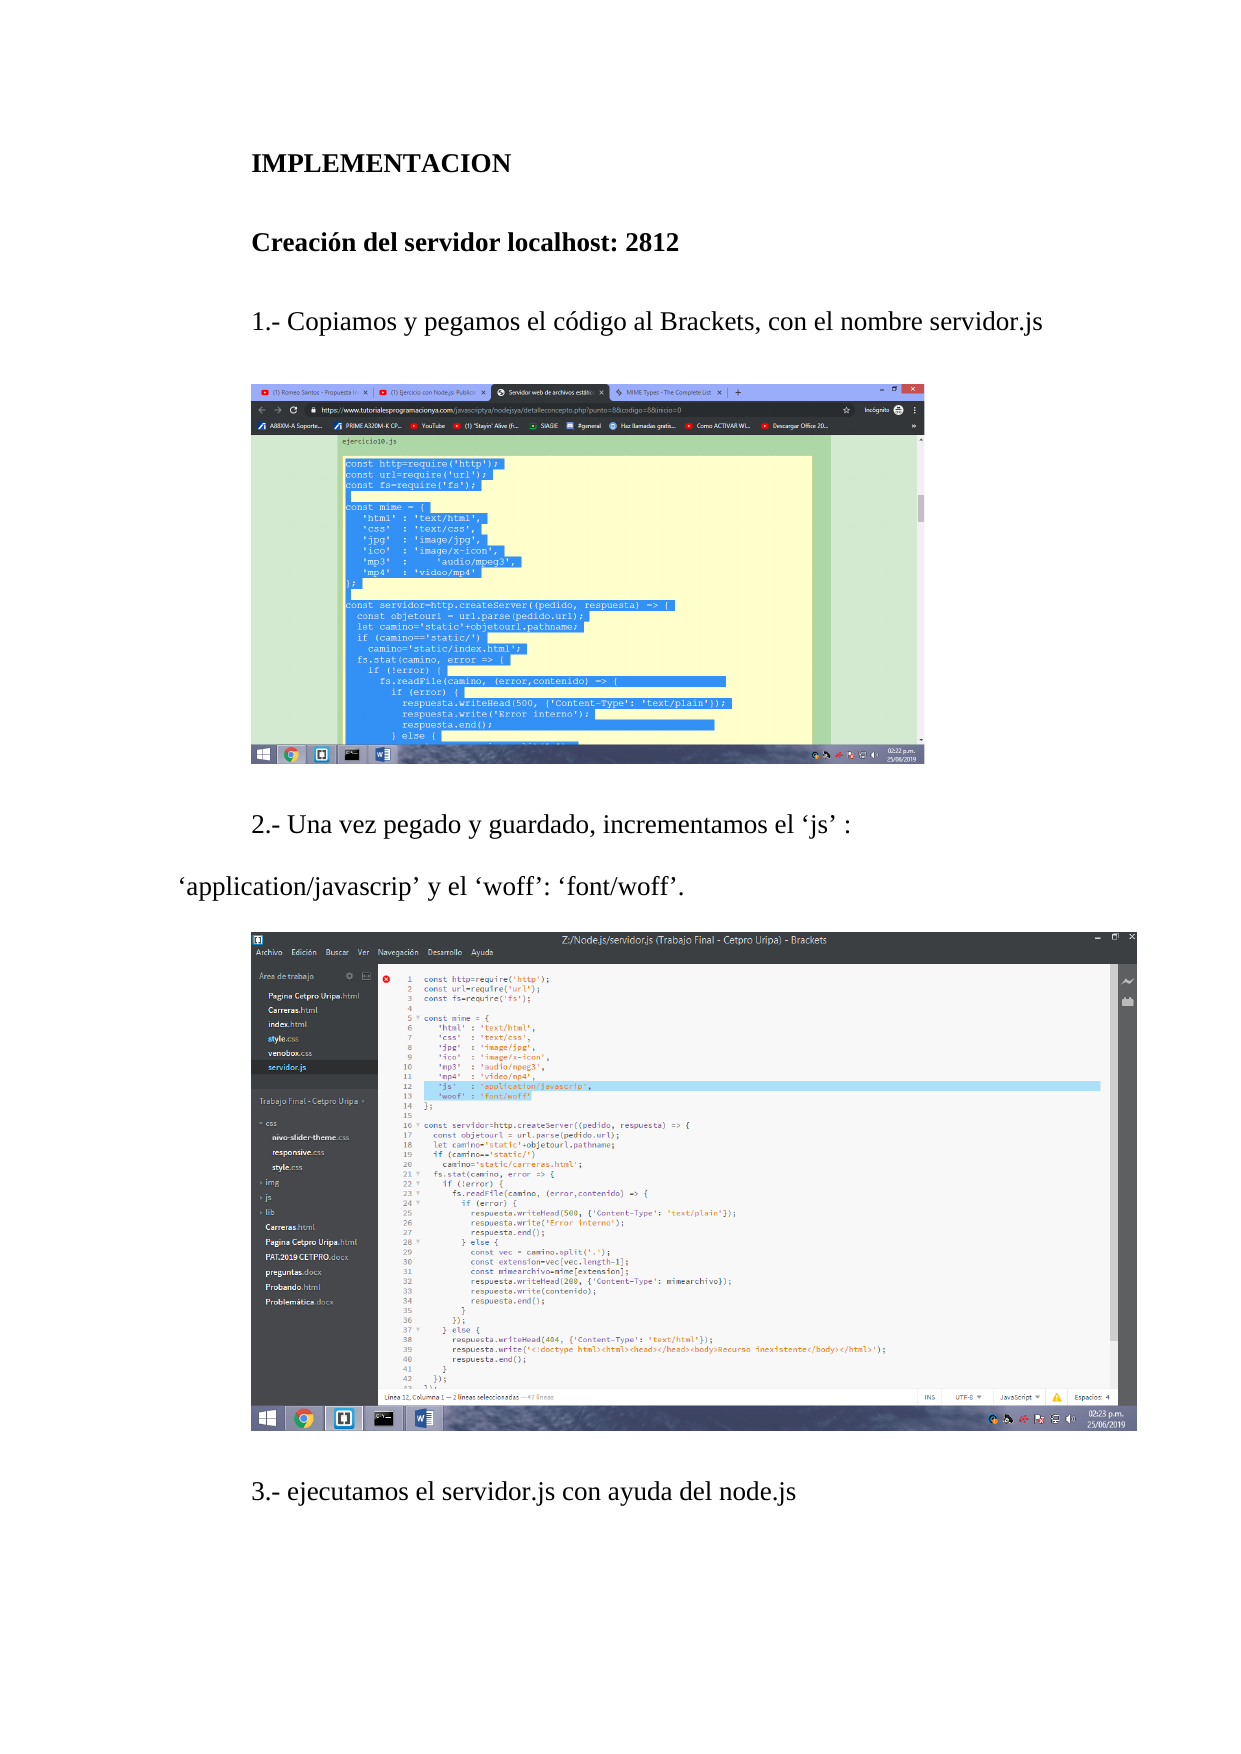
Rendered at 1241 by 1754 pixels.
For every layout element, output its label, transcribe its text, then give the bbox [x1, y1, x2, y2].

text IMPLEMENTACION [177, 148, 1063, 179]
text 1.- Copiamos y pegamos el código al Brackets, con el nombre servidor.js [177, 306, 1063, 337]
text Creación del servidor localhost: 2812 [177, 227, 1063, 258]
picture [251, 384, 925, 764]
text 2.- Una vez pegado y guardado, incrementamos el ‘js’ : ‘application/javascrip’ y el ‘woff’: ‘font/woff’. [177, 808, 1063, 901]
picture [251, 932, 1137, 1431]
text 3.- ejecutamos el servidor.js con ayuda del node.js [177, 1475, 1063, 1506]
